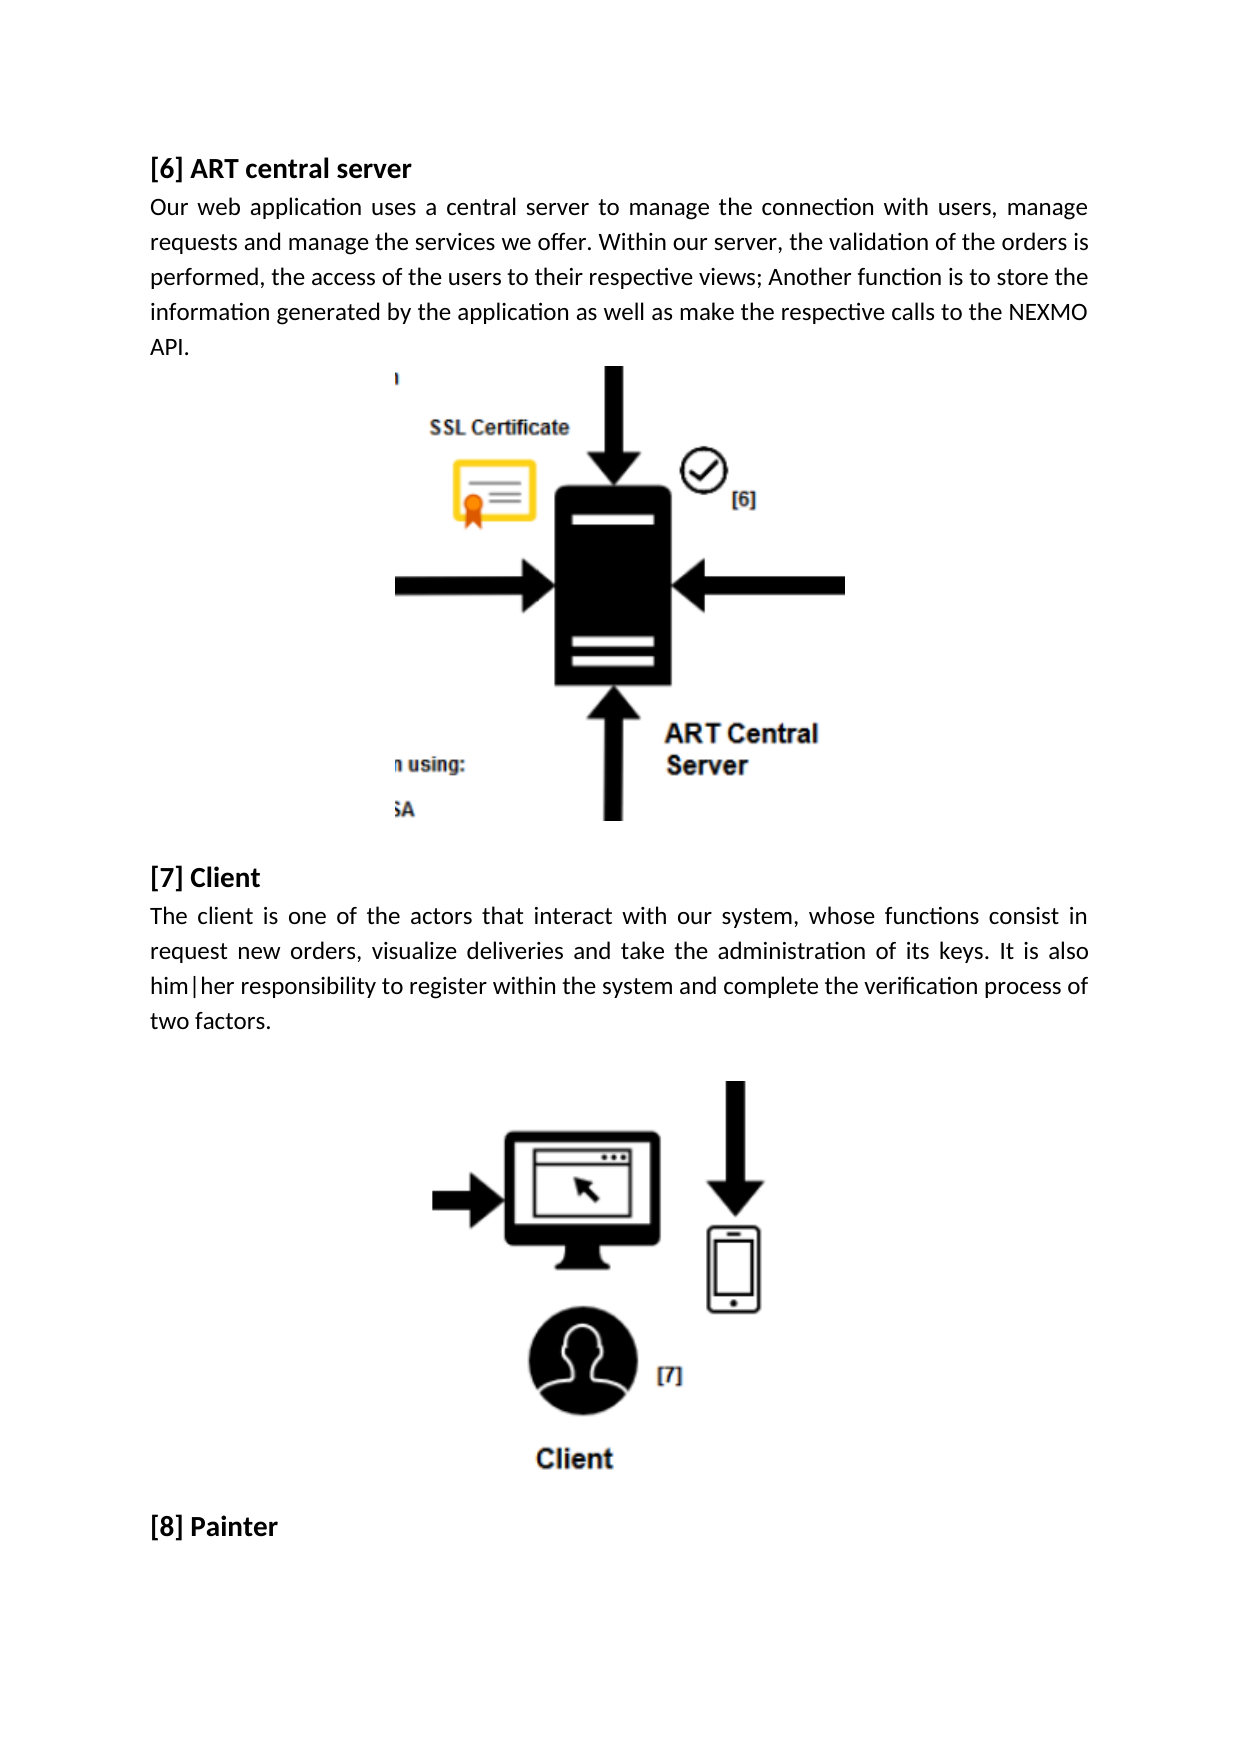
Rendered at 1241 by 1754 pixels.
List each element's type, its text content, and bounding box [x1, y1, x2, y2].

text Our web application uses a central server to manage the connection with users, manage requests and manage the services we offer. Within our server, the validation of the orders is performed, the access of the users to their respective views; Another function is to store the information generated by the application as well as make the respective calls to the NEXMO API. [150, 191, 1090, 361]
text [7] Client [150, 859, 1090, 895]
text [8] Painter [150, 1508, 1090, 1543]
picture [432, 1081, 808, 1504]
text The client is one of the actors that interact with our system, whose functions consist in request new orders, visualize deliveries and take the administration of its keys. It is also him|her responsibility to register within the system and complete the verification process of two factors. [150, 900, 1090, 1036]
picture [395, 366, 845, 821]
text [6] ART central server [150, 150, 1090, 186]
